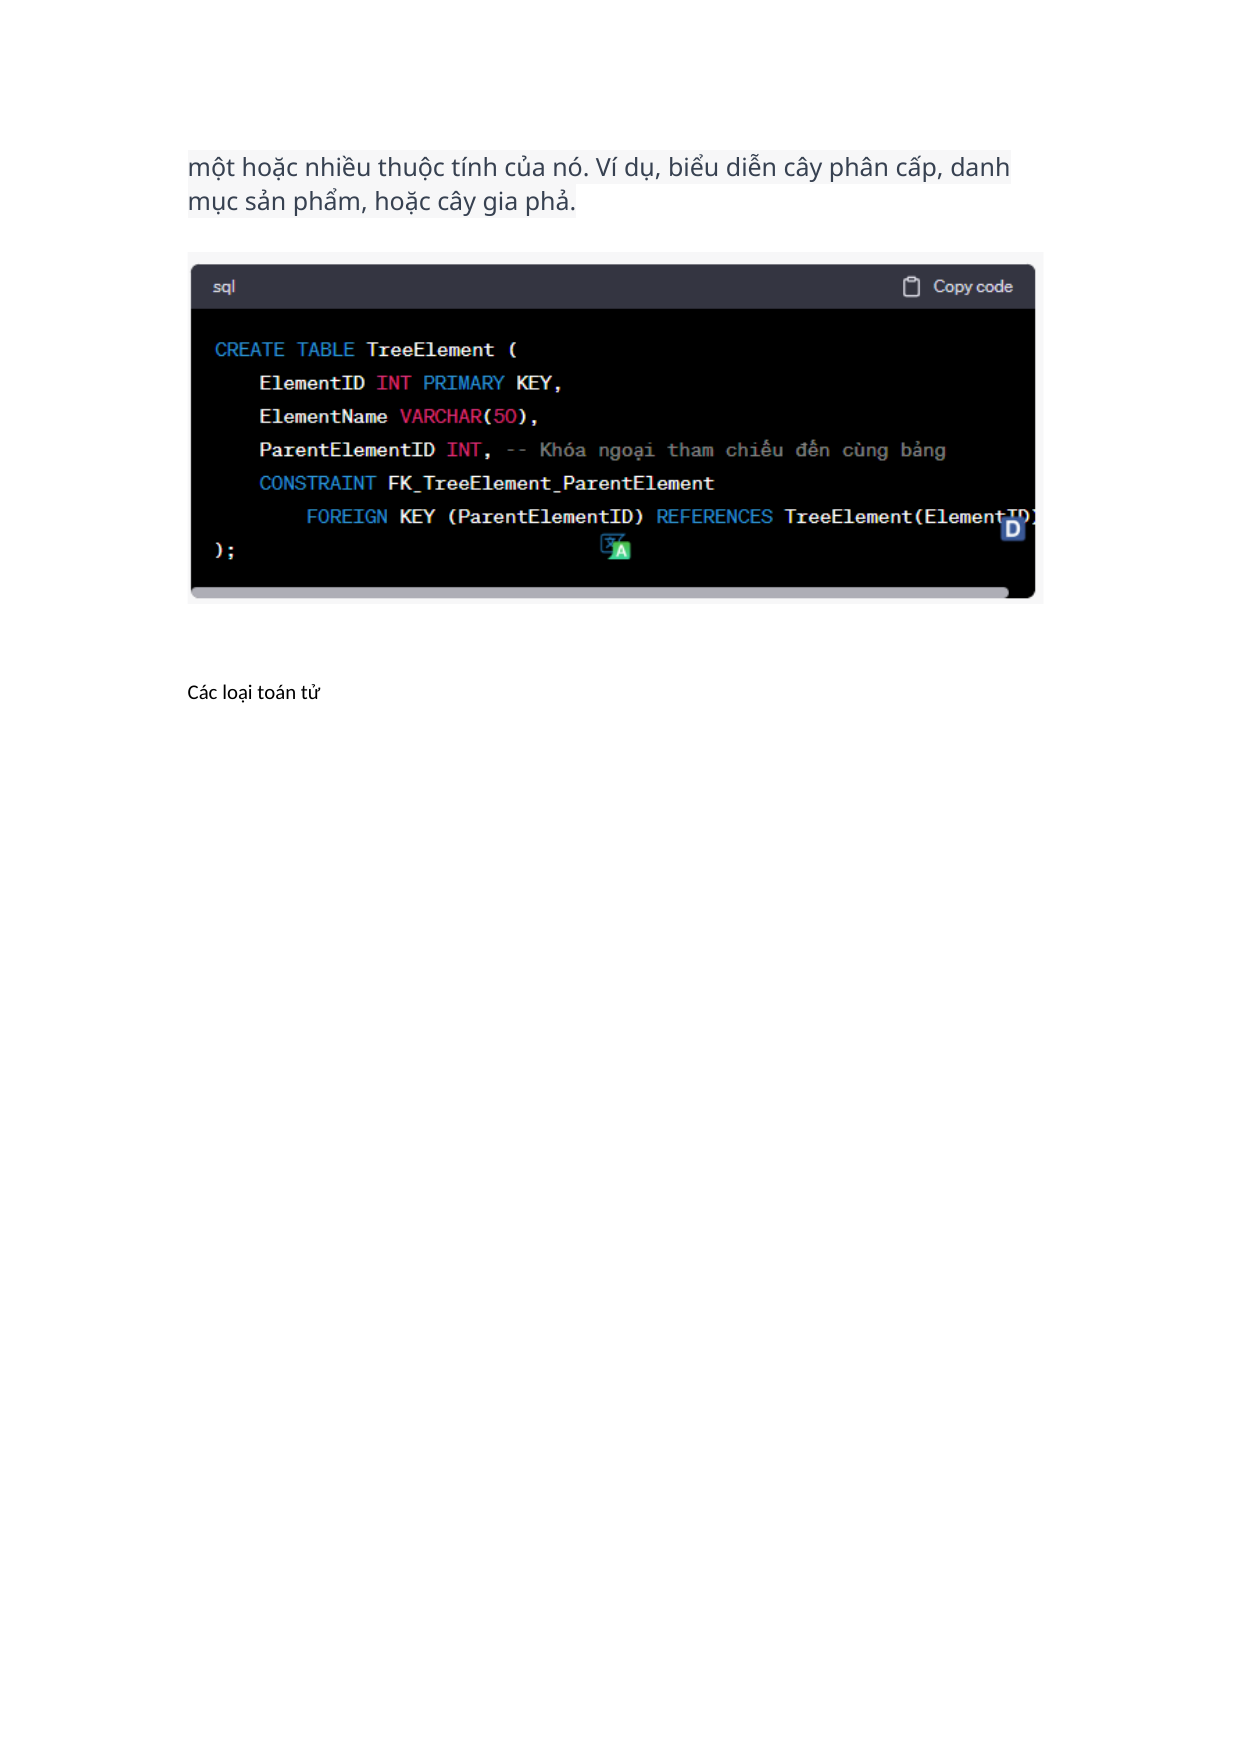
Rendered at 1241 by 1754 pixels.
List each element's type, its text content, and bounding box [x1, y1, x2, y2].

picture [187, 252, 1052, 604]
list Các loại toán tử [187, 679, 1053, 705]
